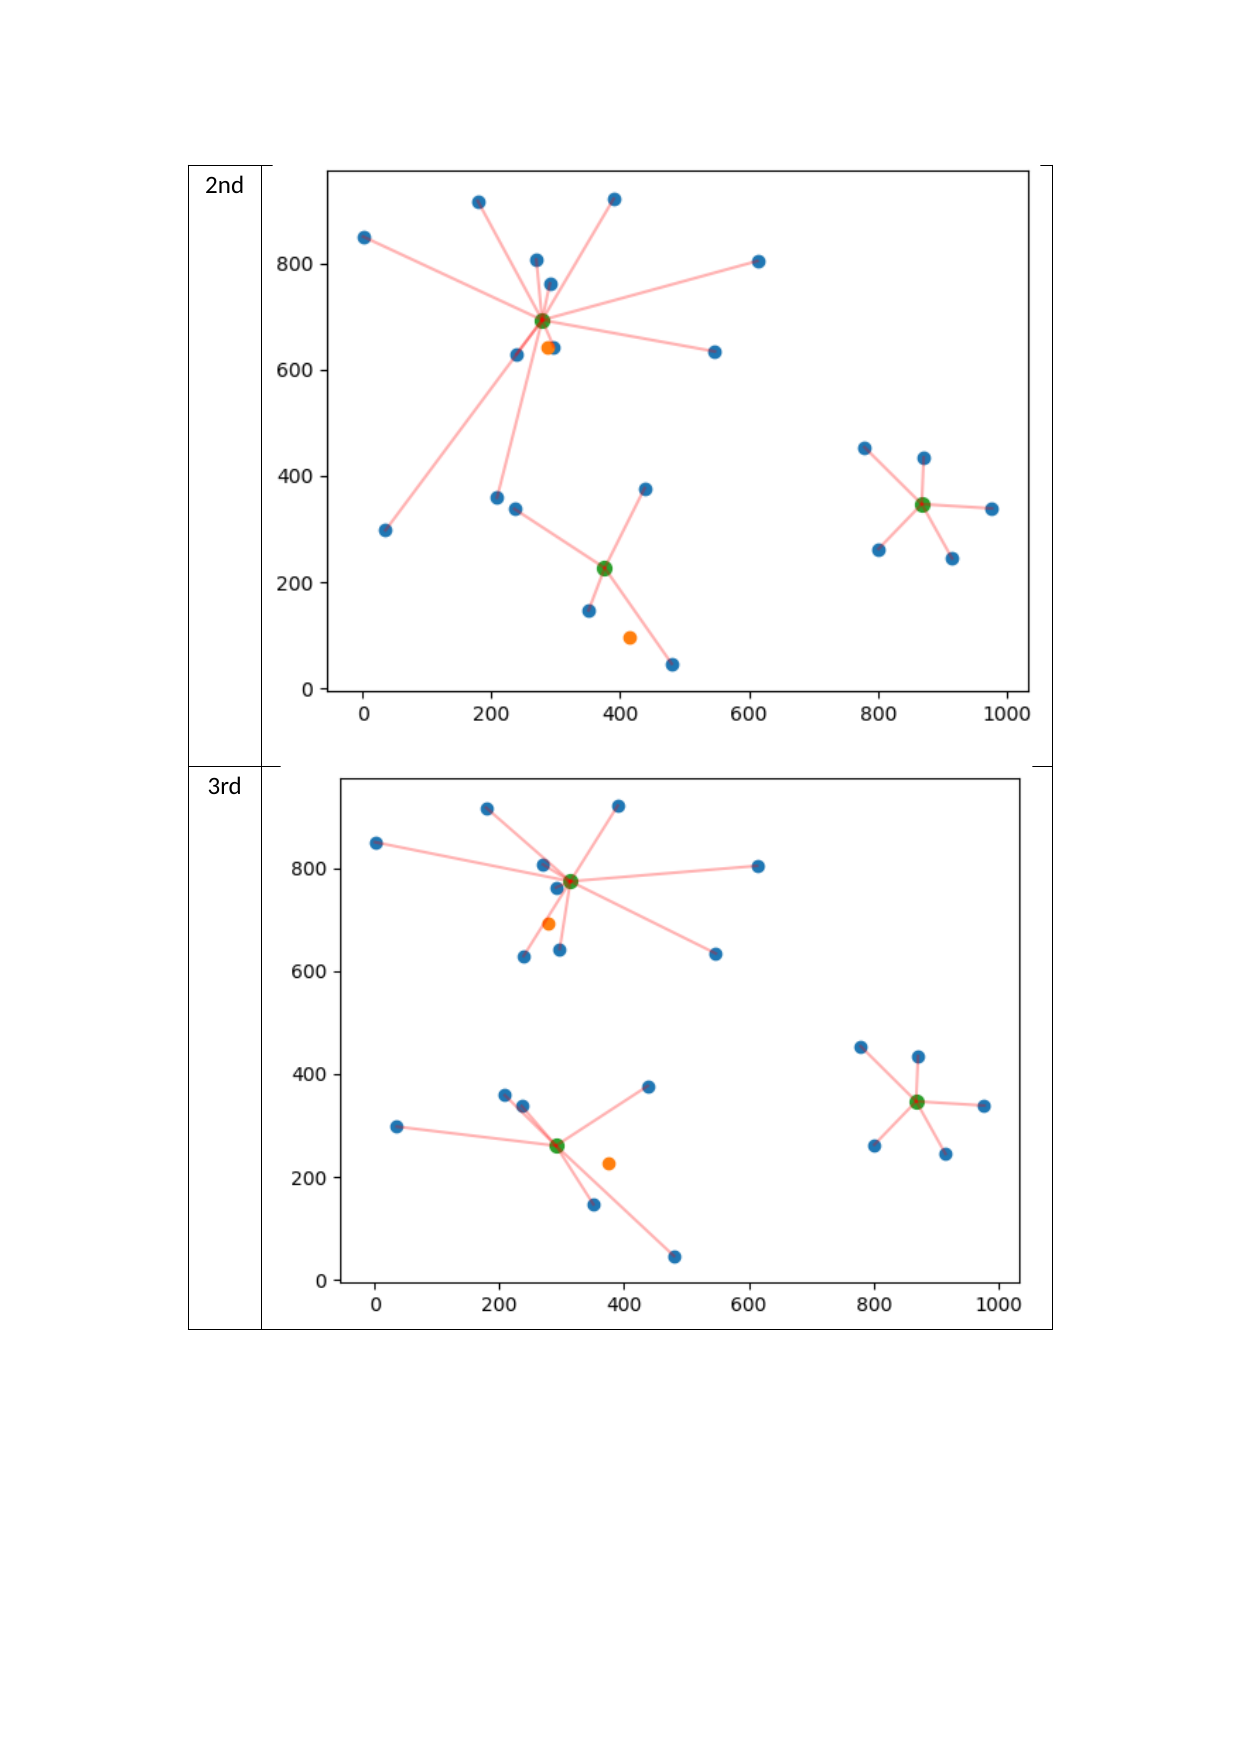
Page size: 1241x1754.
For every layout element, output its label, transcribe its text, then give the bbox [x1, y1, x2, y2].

table_cell 2nd [189, 166, 261, 766]
picture [272, 165, 1041, 735]
picture [280, 766, 1033, 1325]
table_cell [262, 767, 1052, 1329]
table_cell [262, 166, 1052, 766]
table_cell 3rd [189, 767, 261, 1329]
